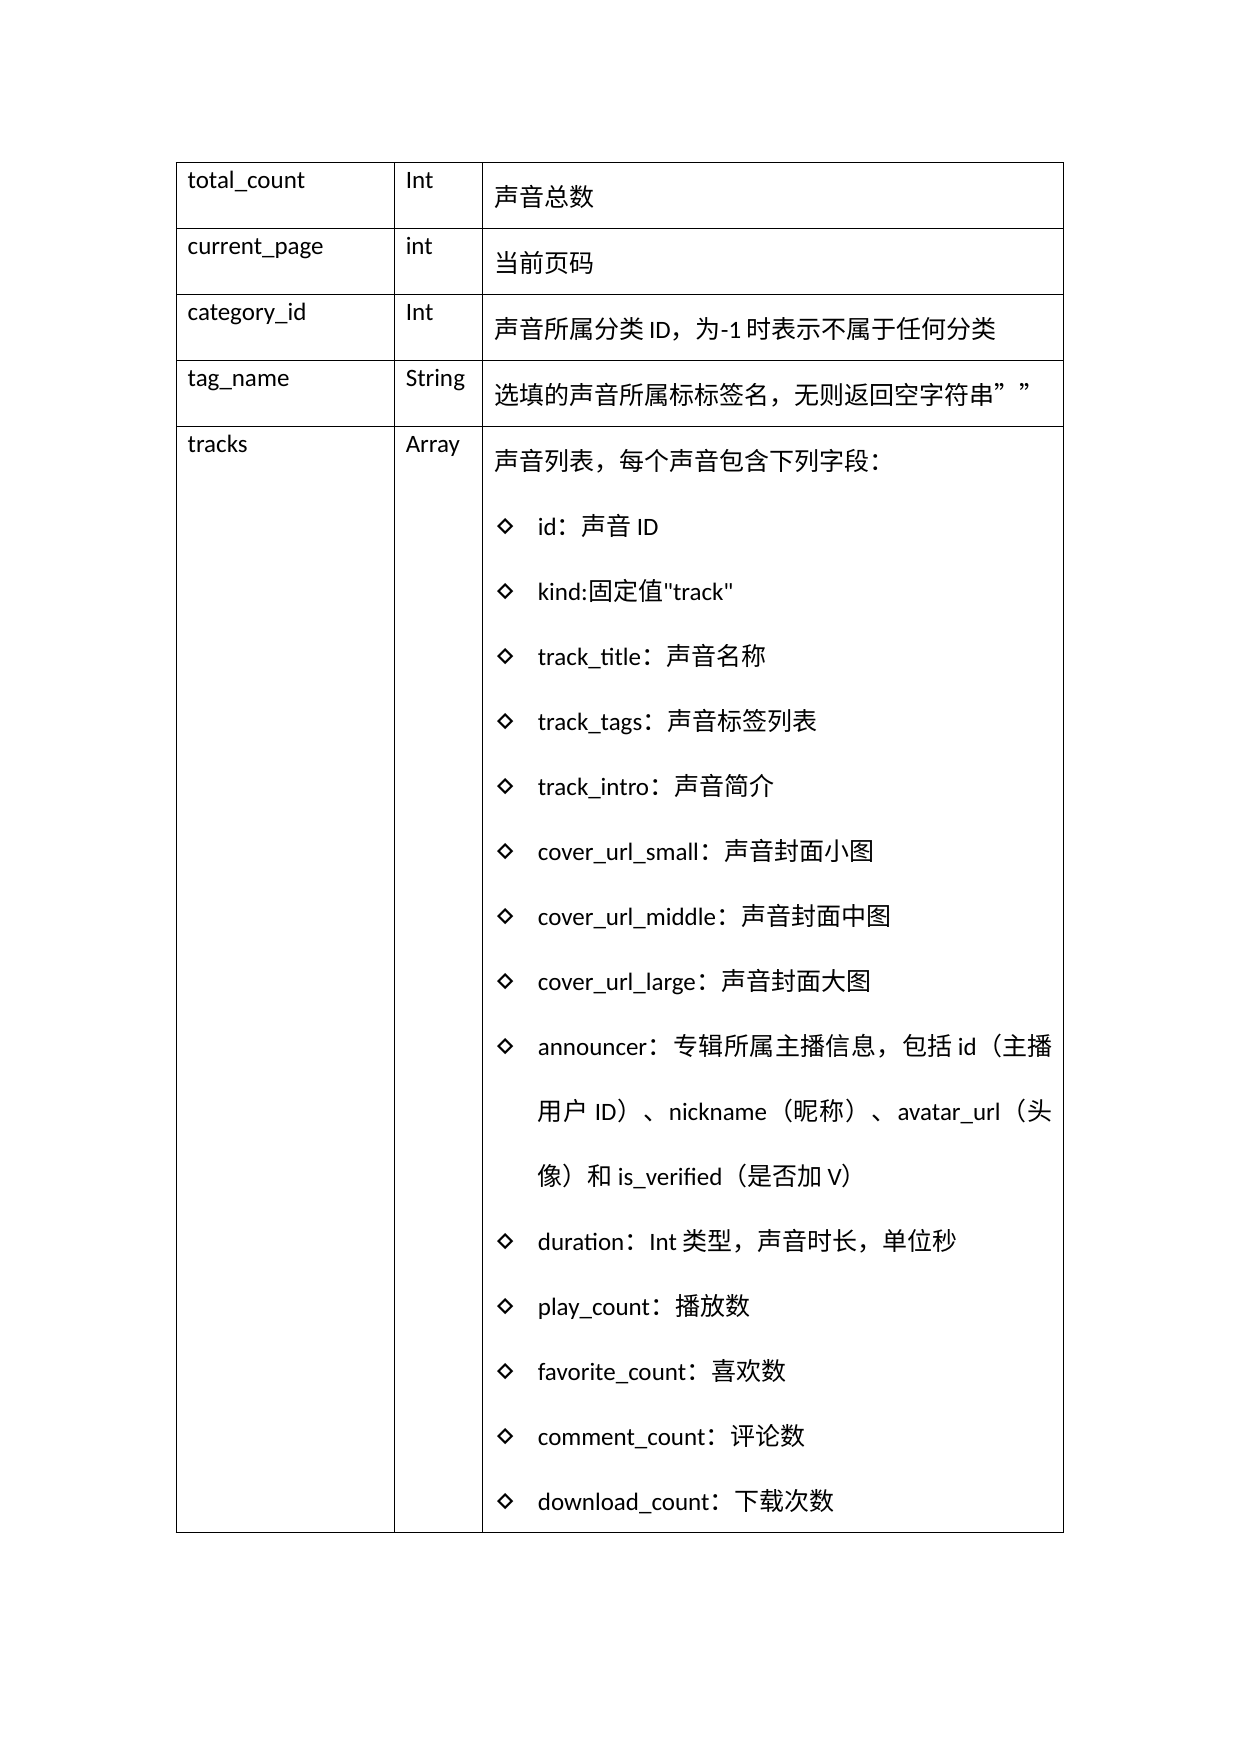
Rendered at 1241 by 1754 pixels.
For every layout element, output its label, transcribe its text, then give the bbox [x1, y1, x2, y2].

table_cell tracks [177, 427, 394, 1532]
table_cell Int [395, 295, 482, 360]
table_cell total_count [177, 163, 394, 228]
table_cell category_id [177, 295, 394, 360]
table_cell Array [395, 427, 482, 1532]
table_cell 选填的声音所属标标签名，无则返回空字符串”” [483, 361, 1063, 426]
table_cell Int [395, 163, 482, 228]
table_cell int [395, 229, 482, 294]
table_cell current_page [177, 229, 394, 294]
table_cell 声音所属分类ID，为-1时表示不属于任何分类 [483, 295, 1063, 360]
table_cell String [395, 361, 482, 426]
table_cell 声音总数 [483, 163, 1063, 228]
table_cell tag_name [177, 361, 394, 426]
table_cell 当前页码 [483, 229, 1063, 294]
